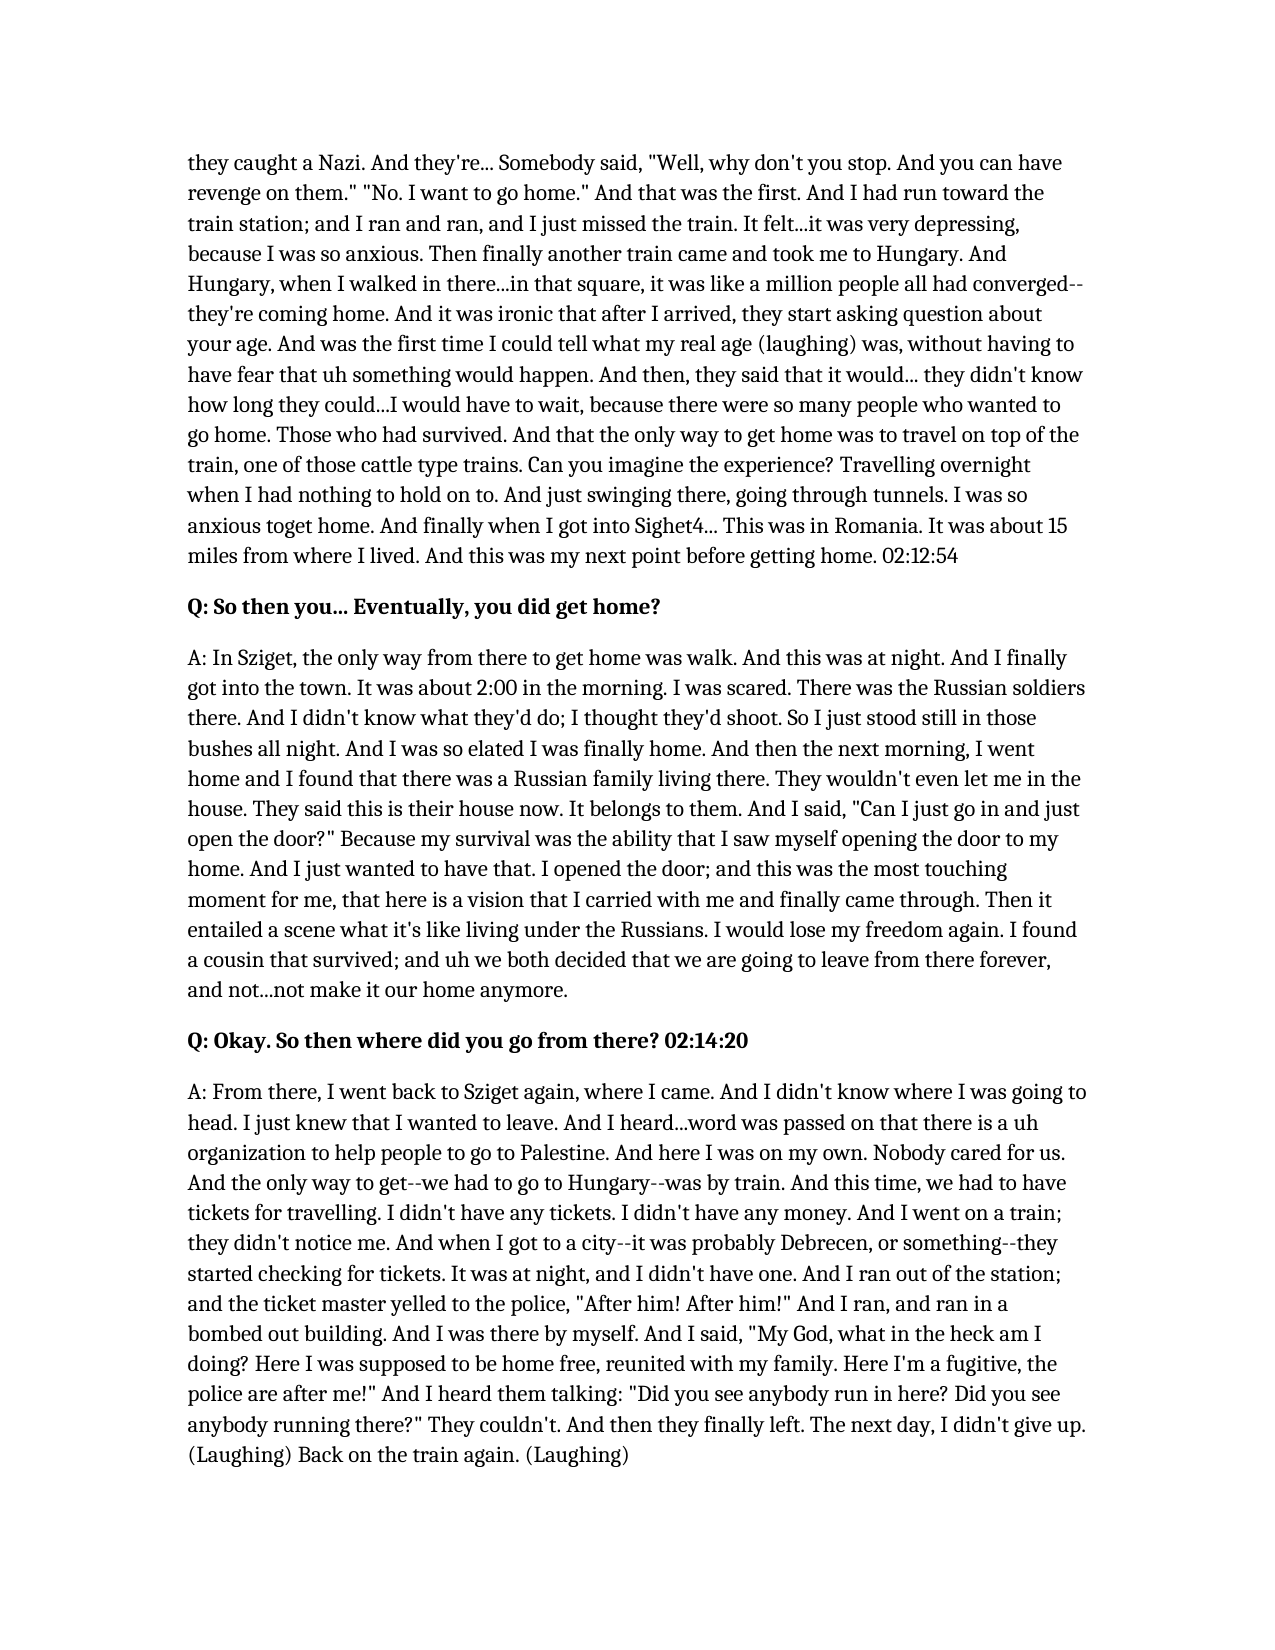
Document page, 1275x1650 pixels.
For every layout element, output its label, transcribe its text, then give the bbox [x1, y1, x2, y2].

text A: From there, I went back to Sziget again, where I came. And I didn't know where I was going to head. I just knew that I wanted to leave. And I heard...word was passed on that there is a uh organization to help people to go to Palestine. And here I was on my own. Nobody cared for us. And the only way to get--we had to go to Hungary--was by train. And this time, we had to have tickets for travelling. I didn't have any tickets. I didn't have any money. And I went on a train; they didn't notice me. And when I got to a city--it was probably Debrecen, or something--they started checking for tickets. It was at night, and I didn't have one. And I ran out of the station; and the ticket master yelled to the police, "After him! After him!" And I ran, and ran in a bombed out building. And I was there by myself. And I said, "My God, what in the heck am I doing? Here I was supposed to be home free, reunited with my family. Here I'm a fugitive, the police are after me!" And I heard them talking: "Did you see anybody run in here? Did you see anybody running there?" They couldn't. And then they finally left. The next day, I didn't give up. (Laughing) Back on the train again. (Laughing) [187, 1079, 1087, 1468]
text A: In Sziget, the only way from there to get home was walk. And this was at night. And I finally got into the town. It was about 2:00 in the morning. I was scared. There was the Russian soldiers there. And I didn't know what they'd do; I thought they'd shoot. So I just stood still in those bushes all night. And I was so elated I was finally home. And then the next morning, I went home and I found that there was a Russian family living there. They wouldn't even let me in the house. They said this is their house now. It belongs to them. And I said, "Can I just go in and just open the door?" Because my survival was the ability that I saw myself opening the door to my home. And I just wanted to have that. I opened the door; and this was the most touching moment for me, that here is a vision that I carried with me and finally came through. Then it entailed a scene what it's like living under the Russians. I would lose my freedom again. I found a cousin that survived; and uh we both decided that we are going to leave from there forever, and not...not make it our home anymore. [187, 645, 1087, 1003]
text Q: So then you... Eventually, you did get home? [187, 594, 1087, 620]
text Q: Okay. So then where did you go from there? 02:14:20 [187, 1028, 1087, 1054]
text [187, 150, 1087, 569]
